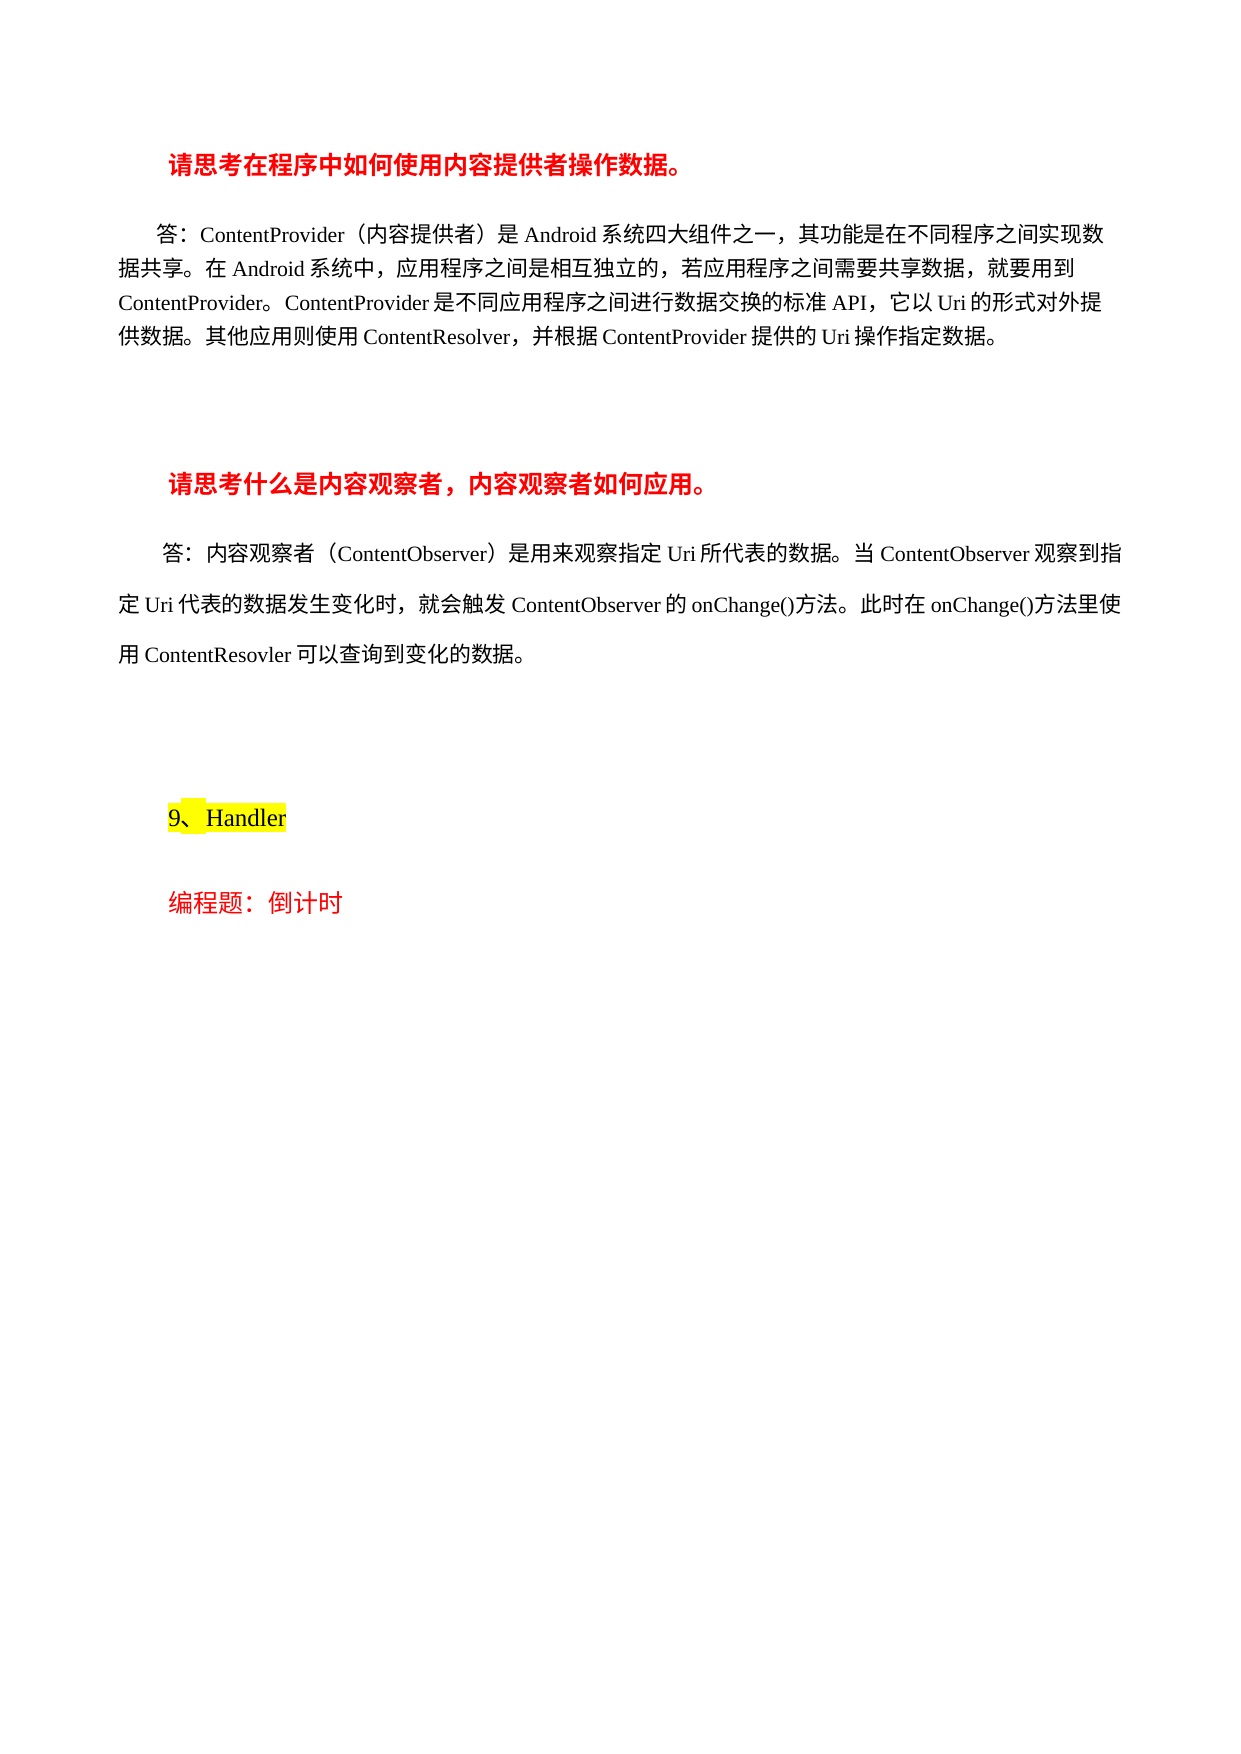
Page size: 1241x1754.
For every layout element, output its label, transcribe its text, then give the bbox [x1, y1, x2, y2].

text 请思考什么是内容观察者，内容观察者如何应用。 [118, 448, 1122, 516]
text 编程题：倒计时 [118, 868, 1122, 936]
text 请思考在程序中如何使用内容提供者操作数据。 [118, 130, 1122, 198]
text 答：ContentProvider（内容提供者）是Android系统四大组件之一，其功能是在不同程序之间实现数据共享。在Android系统中，应用程序之间是相互独立的，若应用程序之间需要共享数据，就要用到ContentProvider。ContentProvider是不同应用程序之间进行数据交换的标准API，它以Uri的形式对外提供数据。其他应用则使用ContentResolver，并根据ContentProvider提供的Uri操作指定数据。 [118, 216, 1122, 352]
text 9、Handler [118, 782, 1122, 849]
text 答：内容观察者（ContentObserver）是用来观察指定Uri所代表的数据。当ContentObserver观察到指定Uri代表的数据发生变化时，就会触发ContentObserver的onChange()方法。此时在onChange()方法里使用ContentResovler可以查询到变化的数据。 [118, 534, 1122, 670]
